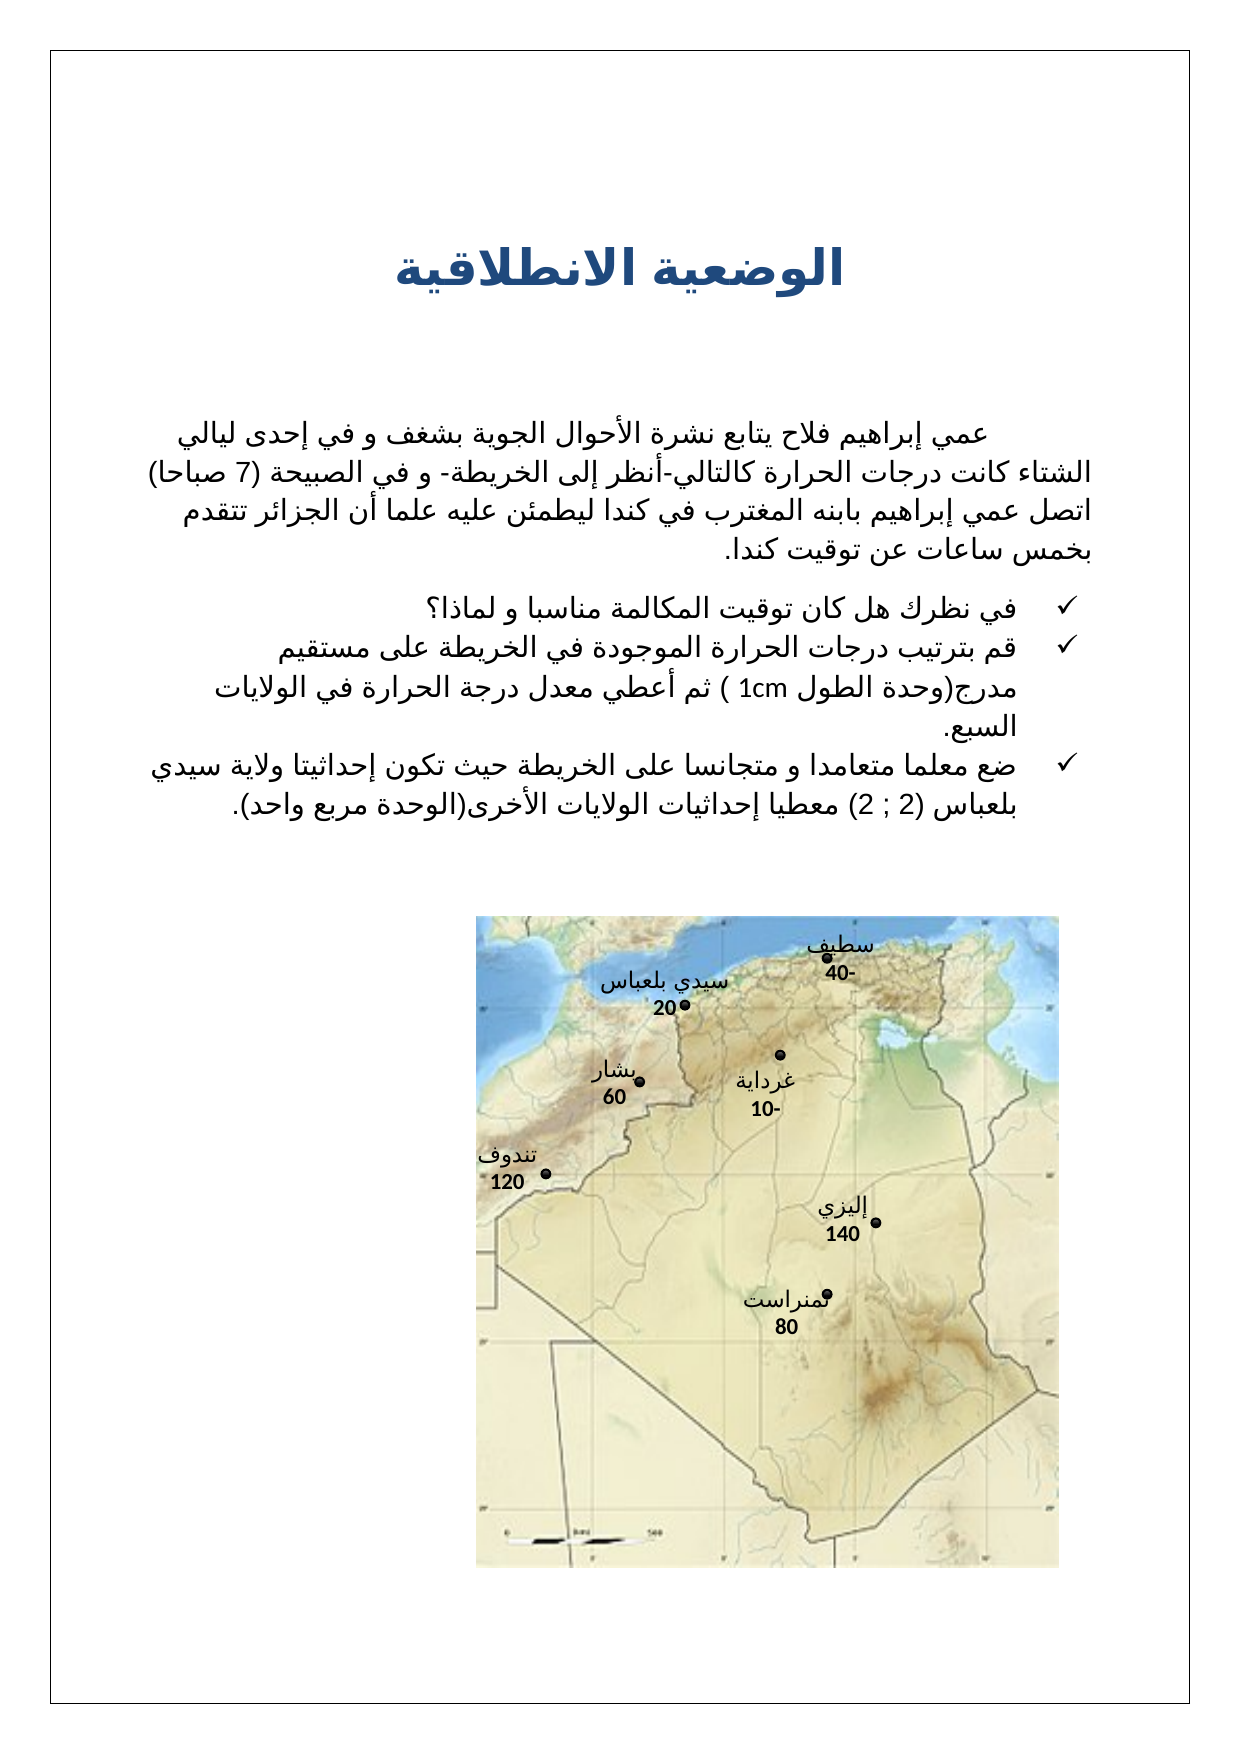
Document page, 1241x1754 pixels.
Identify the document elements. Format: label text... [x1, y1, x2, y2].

list قم بترتيب درجات الحرارة الموجودة في الخريطة على مستقيم مدرج(وحدة الطول 1cm ) ثم أعطي معدل درجة الحرارة في الولايات السبع. [147, 630, 1055, 743]
text عمي إبراهيم فلاح يتابع نشرة الأحوال الجوية بشغف و في إحدى ليالي الشتاء كانت درجات الحرارة كالتالي-أنظر إلى الخريطة- و في الصبيحة (7 صباحا) اتصل عمي إبراهيم بابنه المغترب في كندا ليطمئن عليه علما أن الجزائر تتقدم بخمس ساعات عن توقيت كندا. [147, 416, 1093, 565]
list في نظرك هل كان توقيت المكالمة مناسبا و لماذا؟ [147, 591, 1055, 625]
list ضع معلما متعامدا و متجانسا على الخريطة حيث تكون إحداثيتا ولاية سيدي بلعباس (2 ; 2) معطيا إحداثيات الولايات الأخرى(الوحدة مربع واحد). [147, 748, 1055, 820]
text الوضعية الانطلاقية [147, 238, 1093, 296]
picture [476, 916, 1059, 1568]
